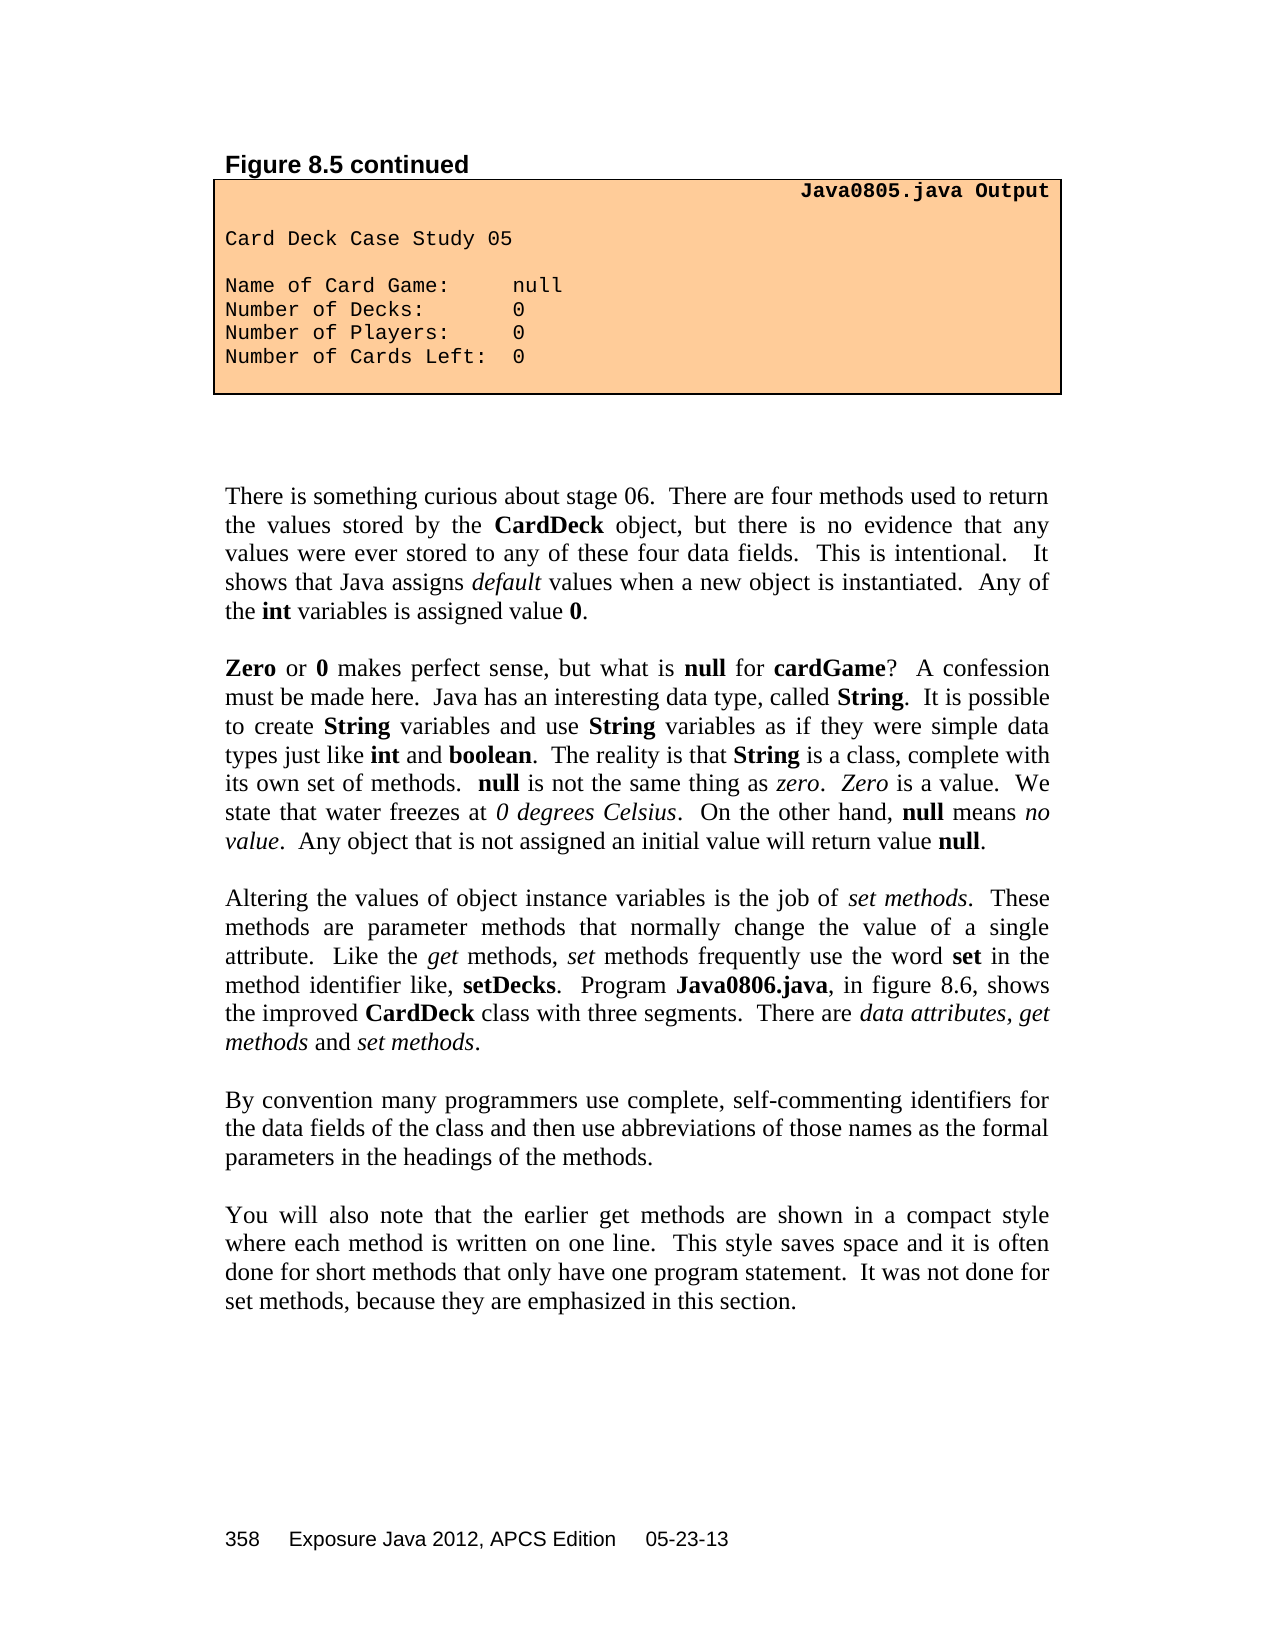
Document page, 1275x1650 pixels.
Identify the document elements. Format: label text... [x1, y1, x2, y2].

text Zero or 0 makes perfect sense, but what is null for cardGame? A confession must be made here. Java has an interesting data type, called String. It is possible to create String variables and use String variables as if they were simple data types just like int and boolean. The reality is that String is a class, complete with its own set of methods. null is not the same thing as zero. Zero is a value. We state that water freezes at 0 degrees Celsius. On the other hand, null means no value. Any object that is not assigned an initial value will return value null. [225, 653, 1050, 855]
text You will also note that the earlier get methods are shown in a compact style where each method is written on one line. This style saves space and it is often done for short methods that only have one program statement. It was not done for set methods, because they are emphasized in this section. [225, 1200, 1050, 1315]
text Altering the values of object instance variables is the job of set methods. These methods are parameter methods that normally change the value of a single attribute. Like the get methods, set methods frequently use the word set in the method identifier like, setDecks. Program Java0806.java, in figure 8.6, shows the improved CardDeck class with three segments. There are data attributes, get methods and set methods. [225, 883, 1050, 1056]
text By convention many programmers use complete, self-commenting identifiers for the data fields of the class and then use abbreviations of those names as the formal parameters in the headings of the methods. [225, 1085, 1050, 1171]
text Figure 8.5 continued [225, 150, 1050, 179]
text There is something curious about stage 06. There are four methods used to return the values stored by the CardDeck object, but there is no evidence that any values were ever stored to any of these four data fields. This is intentional. It shows that Java assigns default values when a new object is instantiated. Any of the int variables is assigned value 0. [225, 481, 1050, 625]
table_header Java0805.java Output Card Deck Case Study 05 Name of Card Game: null Number of Decks: 0 Number of Players: 0 Number of Cards Left: 0 [215, 180, 1060, 393]
